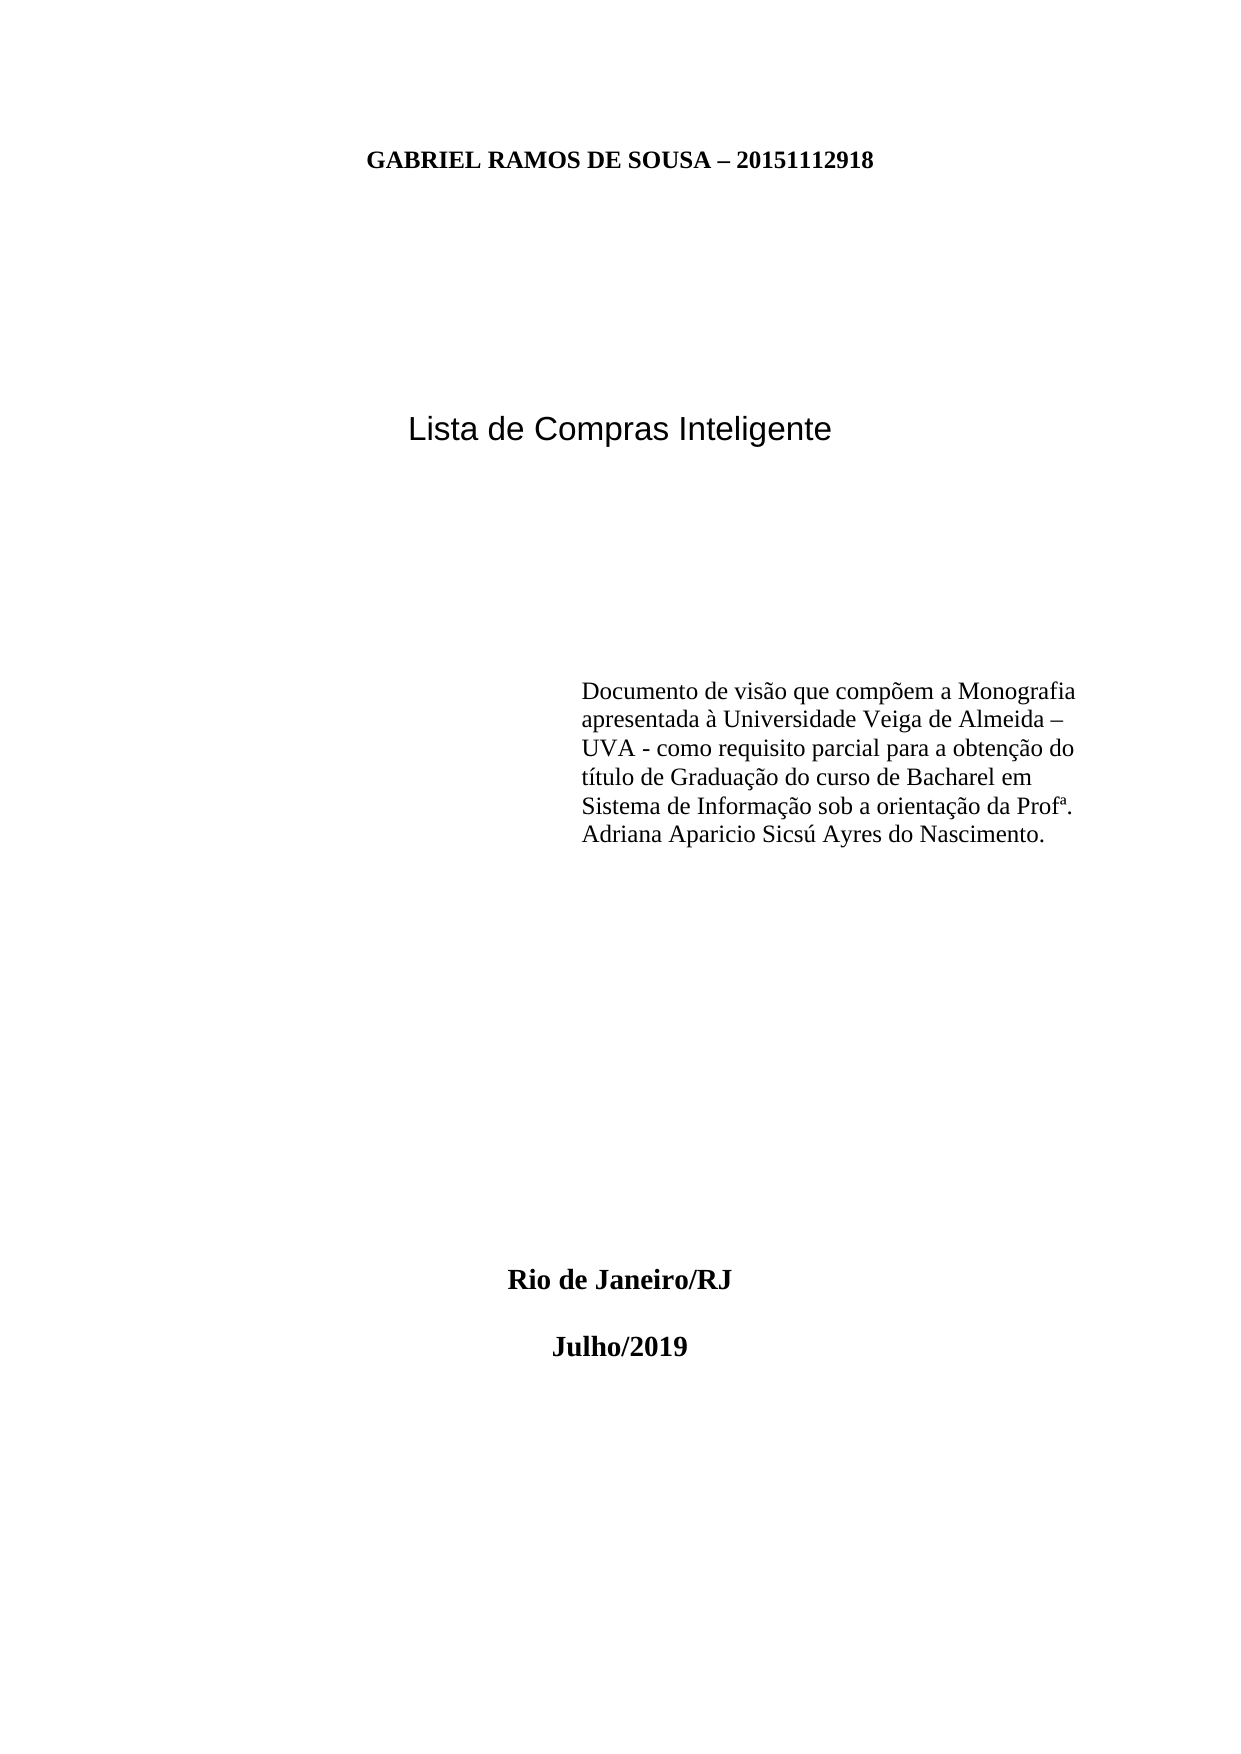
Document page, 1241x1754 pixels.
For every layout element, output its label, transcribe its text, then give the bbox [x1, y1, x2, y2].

text Rio de Janeiro/RJ Julho/2019 [505, 1262, 734, 1363]
subtitle GABRIEL RAMOS DE SOUSA – 20151112918 [363, 145, 877, 174]
text Documento de visão que compõem a Monografia apresentada à Universidade Veiga de Almeida – UVA - como requisito parcial para a obtenção do título de Graduação do curso de Bacharel em Sistema de Informação sob a orientação da Profª. Adriana Aparicio Sicsú Ayres do Nascimento. [581, 676, 1080, 848]
text Lista de Compras Inteligente [325, 409, 915, 447]
